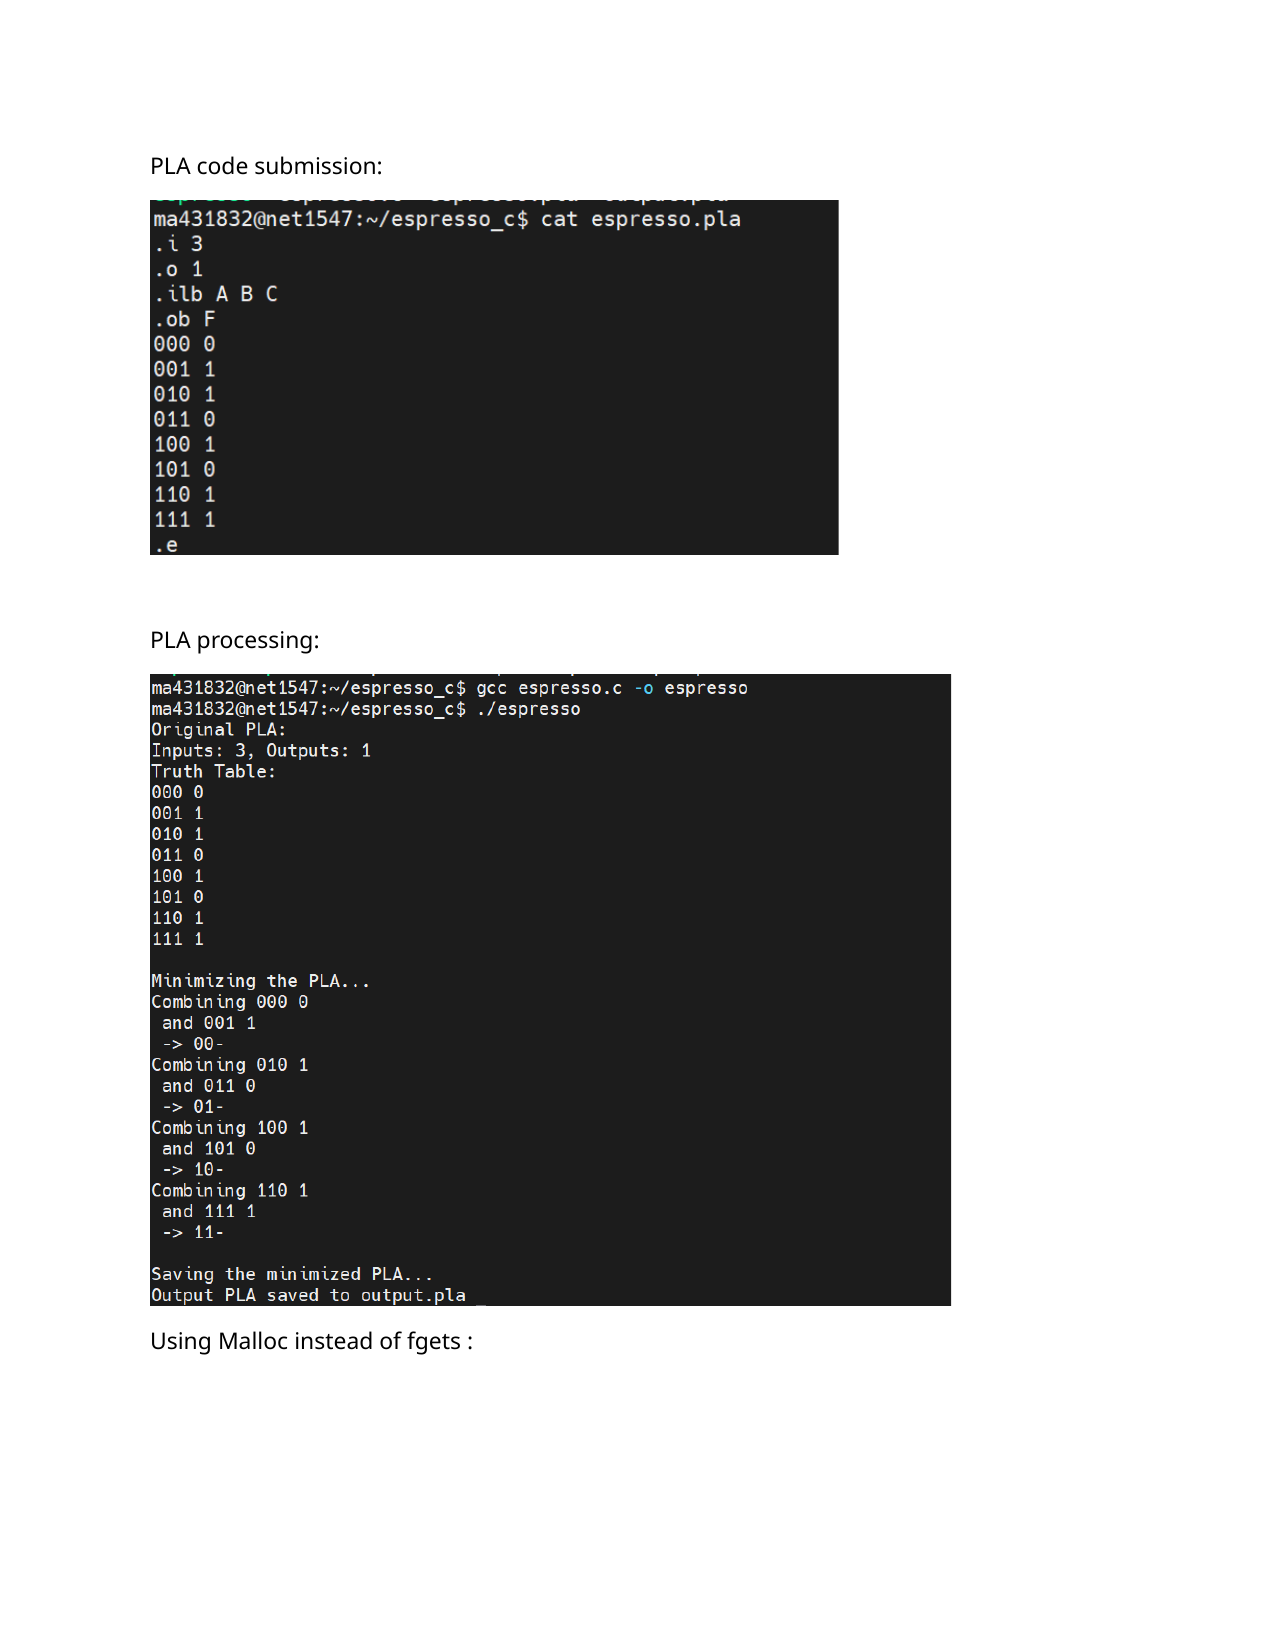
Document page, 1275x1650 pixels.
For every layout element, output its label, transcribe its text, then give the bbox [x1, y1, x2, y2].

text PLA processing: [150, 624, 1125, 655]
text Using Malloc instead of fgets : [150, 1325, 1125, 1356]
picture [150, 200, 839, 555]
text PLA code submission: [150, 150, 1125, 181]
picture [150, 674, 952, 1306]
